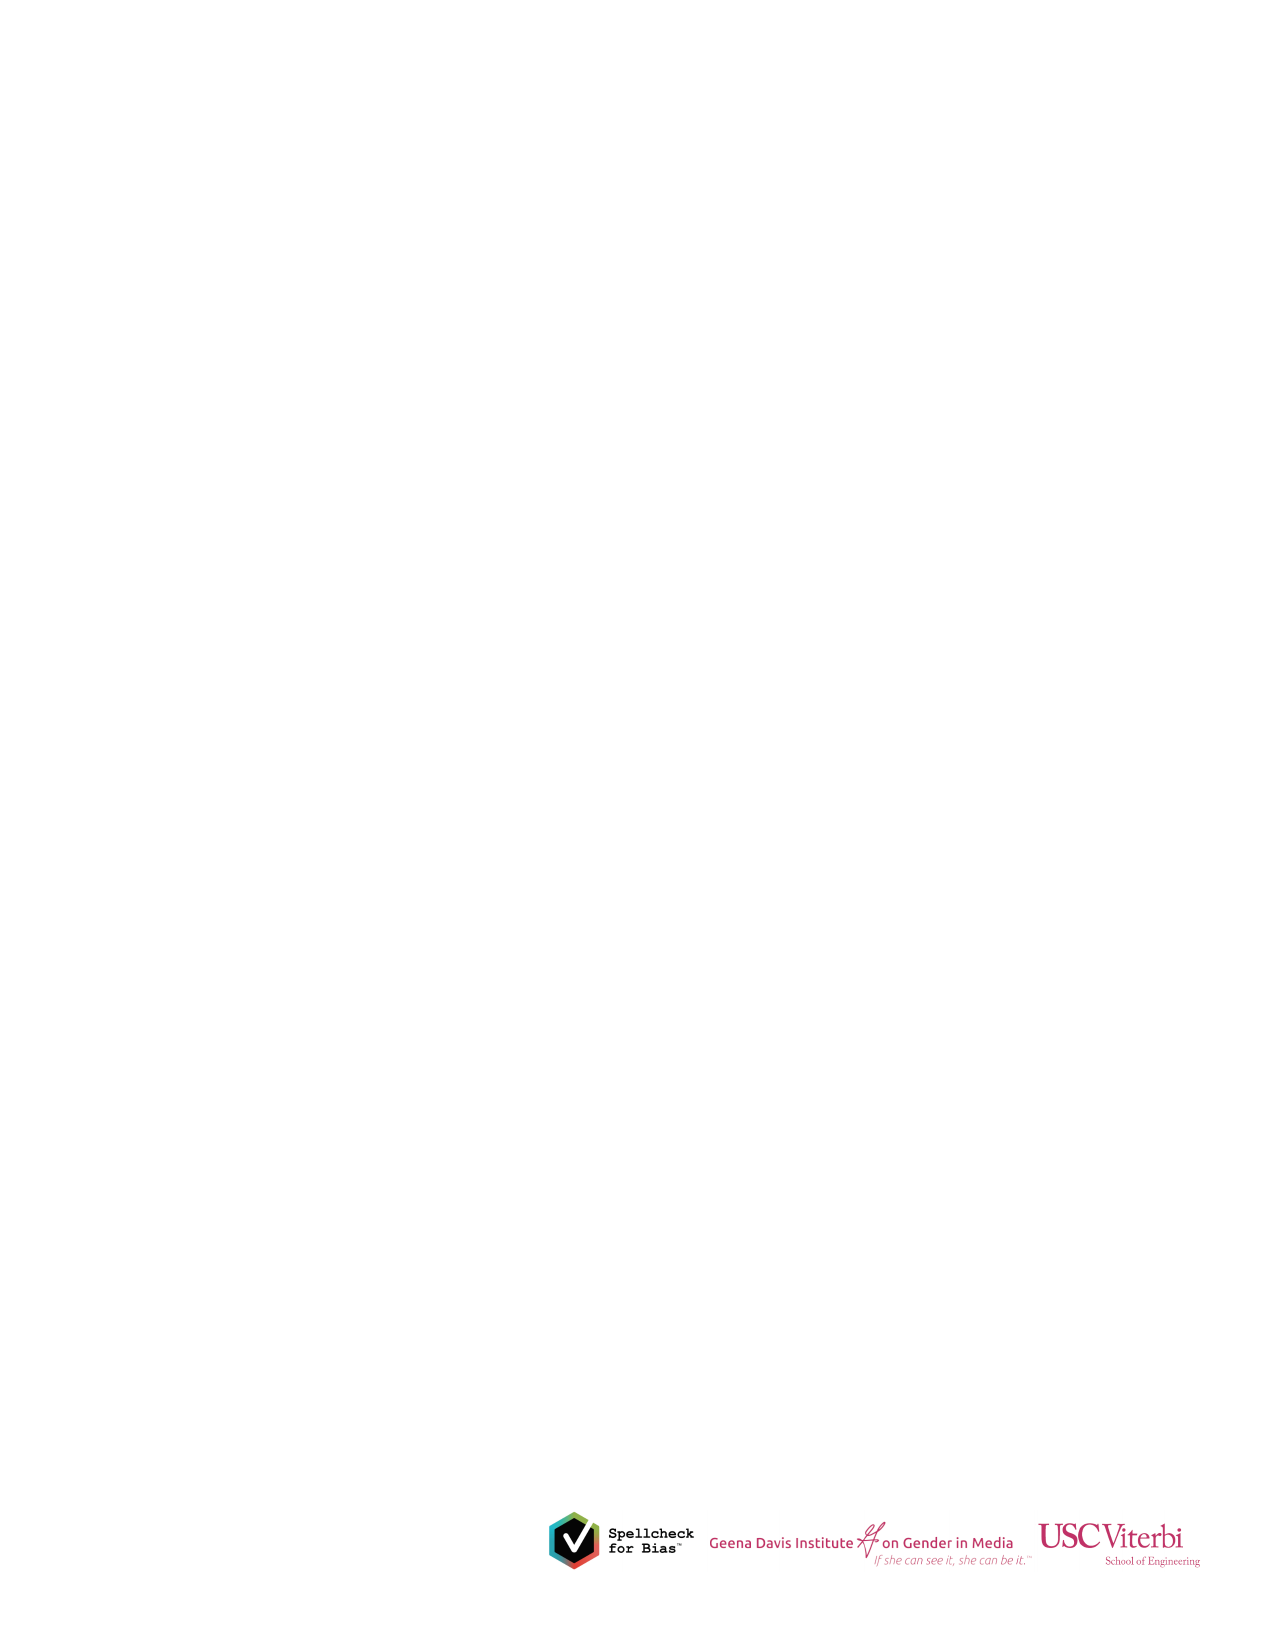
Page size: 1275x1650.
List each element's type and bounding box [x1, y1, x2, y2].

picture [543, 1510, 1200, 1572]
